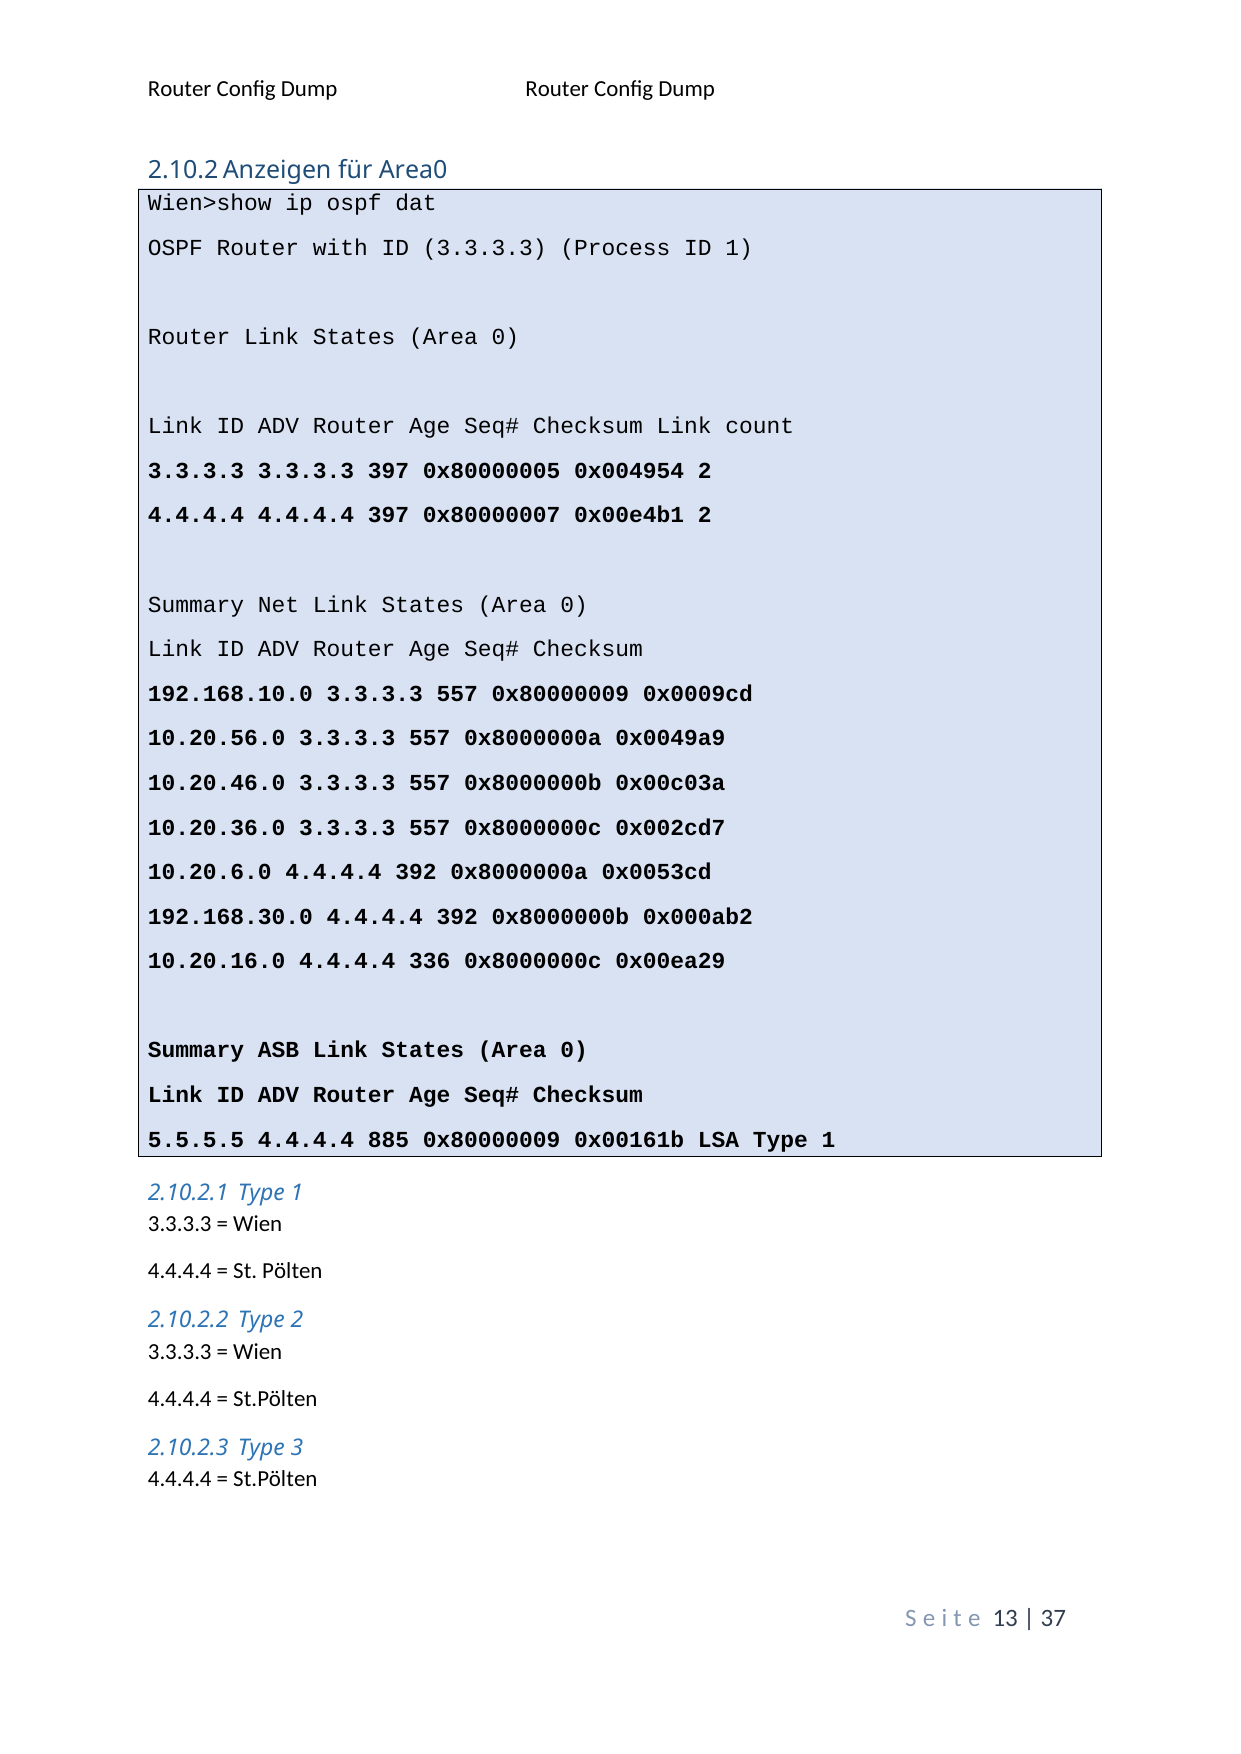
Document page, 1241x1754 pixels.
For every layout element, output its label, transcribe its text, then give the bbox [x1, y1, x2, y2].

text 10.20.46.0 3.3.3.3 557 0x8000000b 0x00c03a [139, 768, 1101, 797]
text OSPF Router with ID (3.3.3.3) (Process ID 1) [139, 233, 1101, 262]
text 10.20.56.0 3.3.3.3 557 0x8000000a 0x0049a9 [139, 723, 1101, 753]
text Link ID ADV Router Age Seq# Checksum [139, 634, 1101, 663]
text 3.3.3.3 3.3.3.3 397 0x80000005 0x004954 2 [139, 456, 1101, 485]
text 4.4.4.4 = St.Pölten [148, 1464, 1093, 1492]
text Router Link States (Area 0) [139, 322, 1101, 351]
subtitle Type 3 [148, 1431, 1093, 1462]
text 10.20.16.0 4.4.4.4 336 0x8000000c 0x00ea29 [139, 946, 1101, 976]
subtitle Type 2 [148, 1303, 1093, 1334]
text Link ID ADV Router Age Seq# Checksum [139, 1080, 1101, 1109]
text 4.4.4.4 4.4.4.4 397 0x80000007 0x00e4b1 2 [139, 501, 1101, 530]
text Summary ASB Link States (Area 0) [139, 1036, 1101, 1065]
text Summary Net Link States (Area 0) [139, 590, 1101, 619]
text 192.168.30.0 4.4.4.4 392 0x8000000b 0x000ab2 [139, 902, 1101, 931]
text Link ID ADV Router Age Seq# Checksum Link count [139, 411, 1101, 441]
text 3.3.3.3 = Wien [148, 1209, 1093, 1237]
text 10.20.6.0 4.4.4.4 392 0x8000000a 0x0053cd [139, 857, 1101, 886]
text 4.4.4.4 = St.Pölten [148, 1384, 1093, 1412]
subtitle Type 1 [148, 1176, 1093, 1207]
text 4.4.4.4 = St. Pölten [148, 1256, 1093, 1284]
text 10.20.36.0 3.3.3.3 557 0x8000000c 0x002cd7 [139, 813, 1101, 842]
text 5.5.5.5 4.4.4.4 885 0x80000009 0x00161b LSA Type 1 [139, 1125, 1101, 1156]
text Wien>show ip ospf dat [139, 190, 1101, 218]
text 3.3.3.3 = Wien [148, 1337, 1093, 1365]
subtitle Anzeigen für Area0 [148, 152, 1093, 186]
text 192.168.10.0 3.3.3.3 557 0x80000009 0x0009cd [139, 679, 1101, 708]
